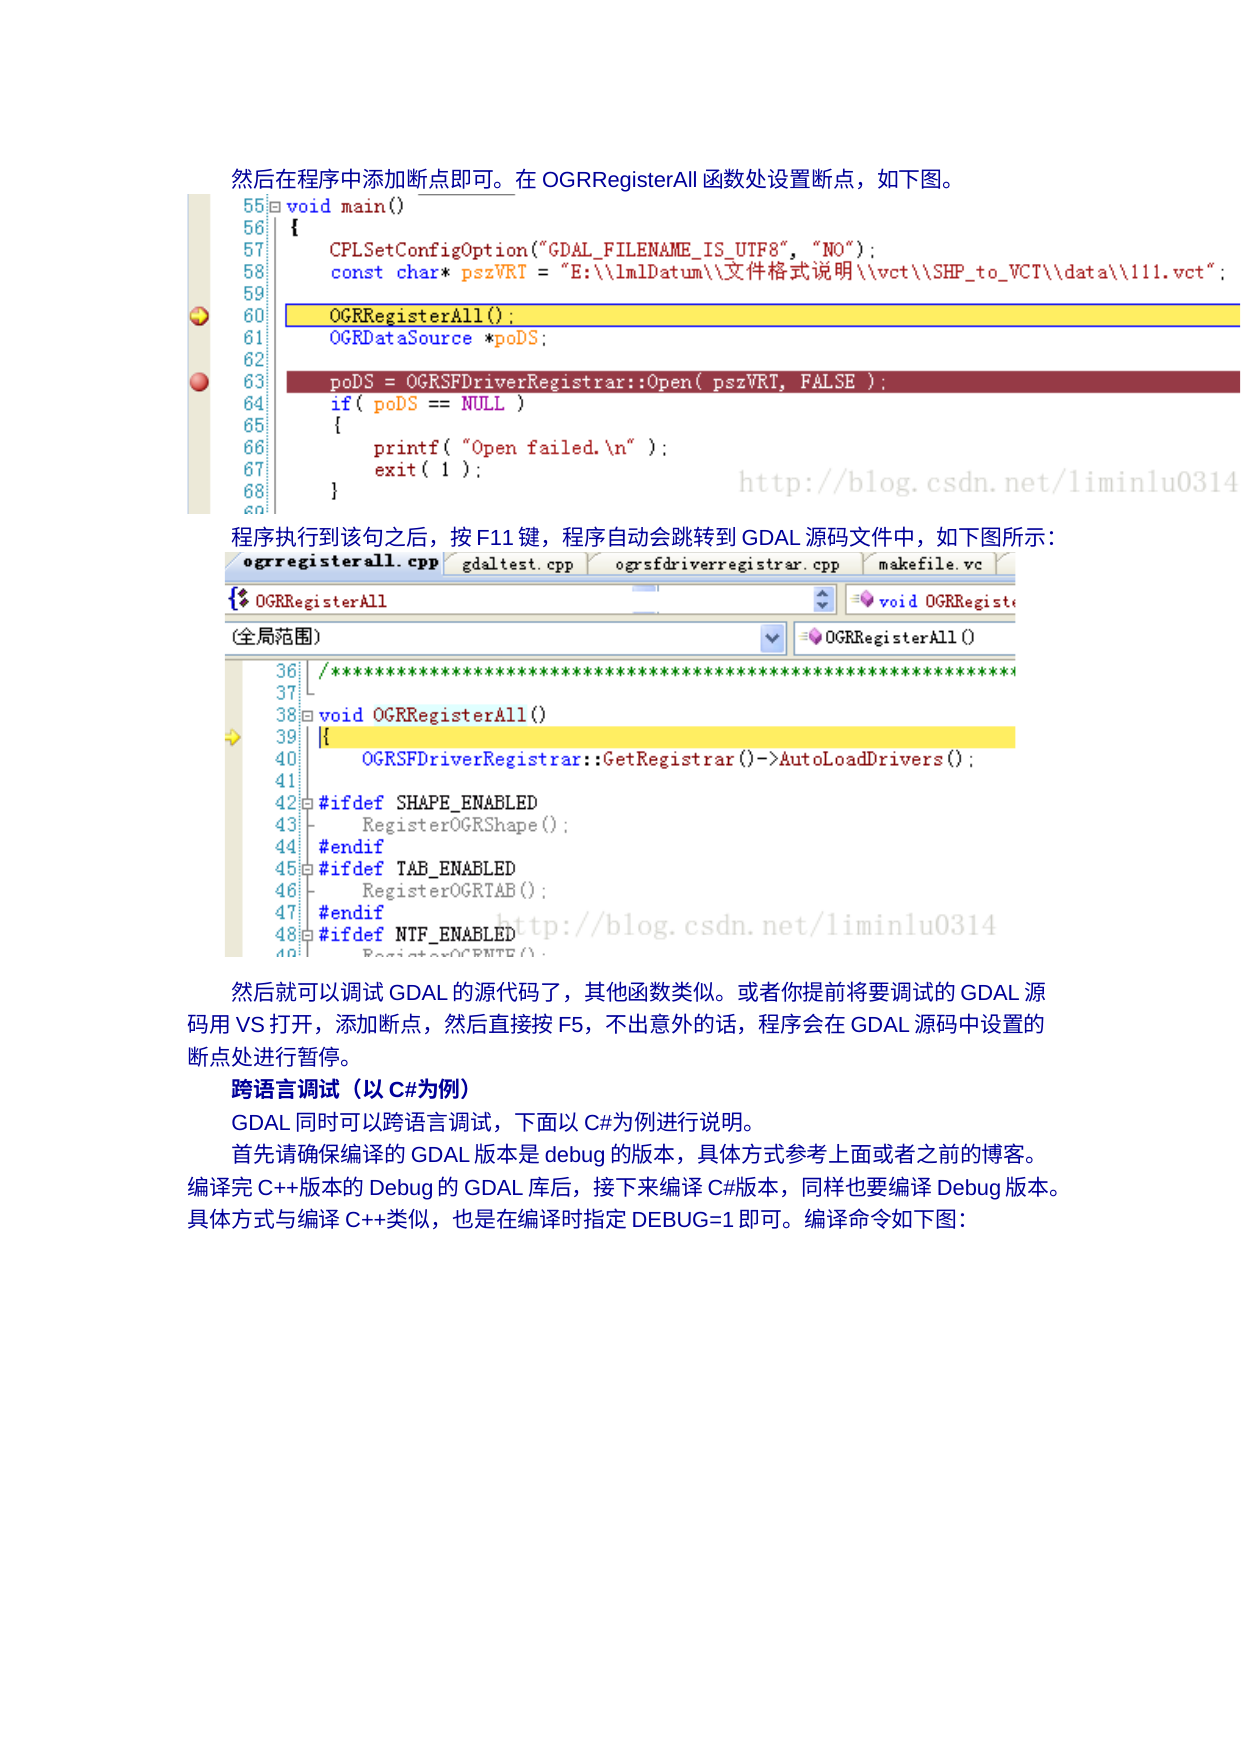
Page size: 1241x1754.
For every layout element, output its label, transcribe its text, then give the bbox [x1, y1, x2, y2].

picture [187, 194, 1241, 514]
text 程序执行到该句之后，按F11键，程序自动会跳转到GDAL源码文件中，如下图所示： [187, 519, 1053, 552]
text 然后在程序中添加断点即可。在OGRRegisterAll函数处设置断点，如下图。 [187, 162, 1053, 194]
text GDAL同时可以跨语言调试，下面以C#为例进行说明。 [187, 1104, 1053, 1137]
text 跨语言调试（以C#为例） [187, 1072, 1053, 1104]
picture [224, 552, 1016, 957]
text 首先请确保编译的GDAL版本是debug的版本，具体方式参考上面或者之前的博客。编译完C++版本的Debug的GDAL库后，接下来编译C#版本，同样也要编译Debug版本。具体方式与编译C++类似，也是在编译时指定DEBUG=1即可。编译命令如下图： [187, 1137, 1053, 1234]
text 然后就可以调试GDAL的源代码了，其他函数类似。或者你提前将要调试的GDAL源码用VS打开，添加断点，然后直接按F5，不出意外的话，程序会在GDAL源码中设置的断点处进行暂停。 [187, 974, 1053, 1072]
